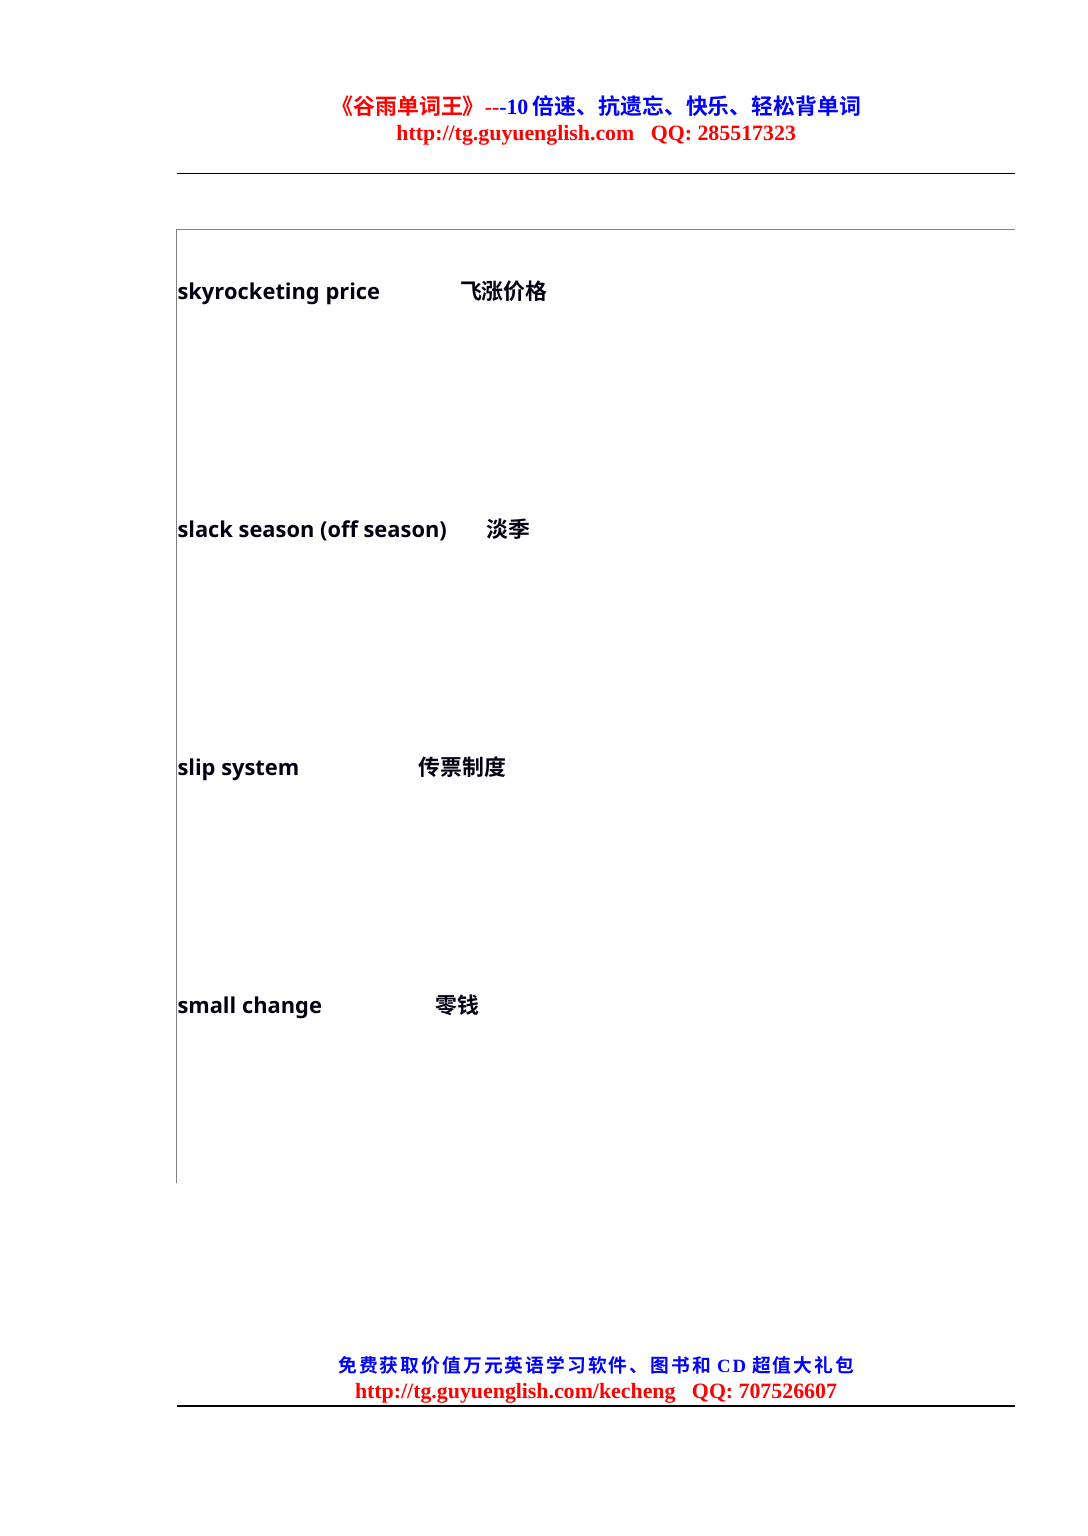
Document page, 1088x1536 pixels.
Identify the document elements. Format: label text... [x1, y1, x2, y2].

text slip system 传票制度 [177, 706, 1015, 825]
text slack season (off season) 淡季 [177, 468, 1015, 587]
text skyrocketing price 飞涨价格 [177, 230, 1015, 349]
text small change 零钱 [177, 944, 1015, 1063]
